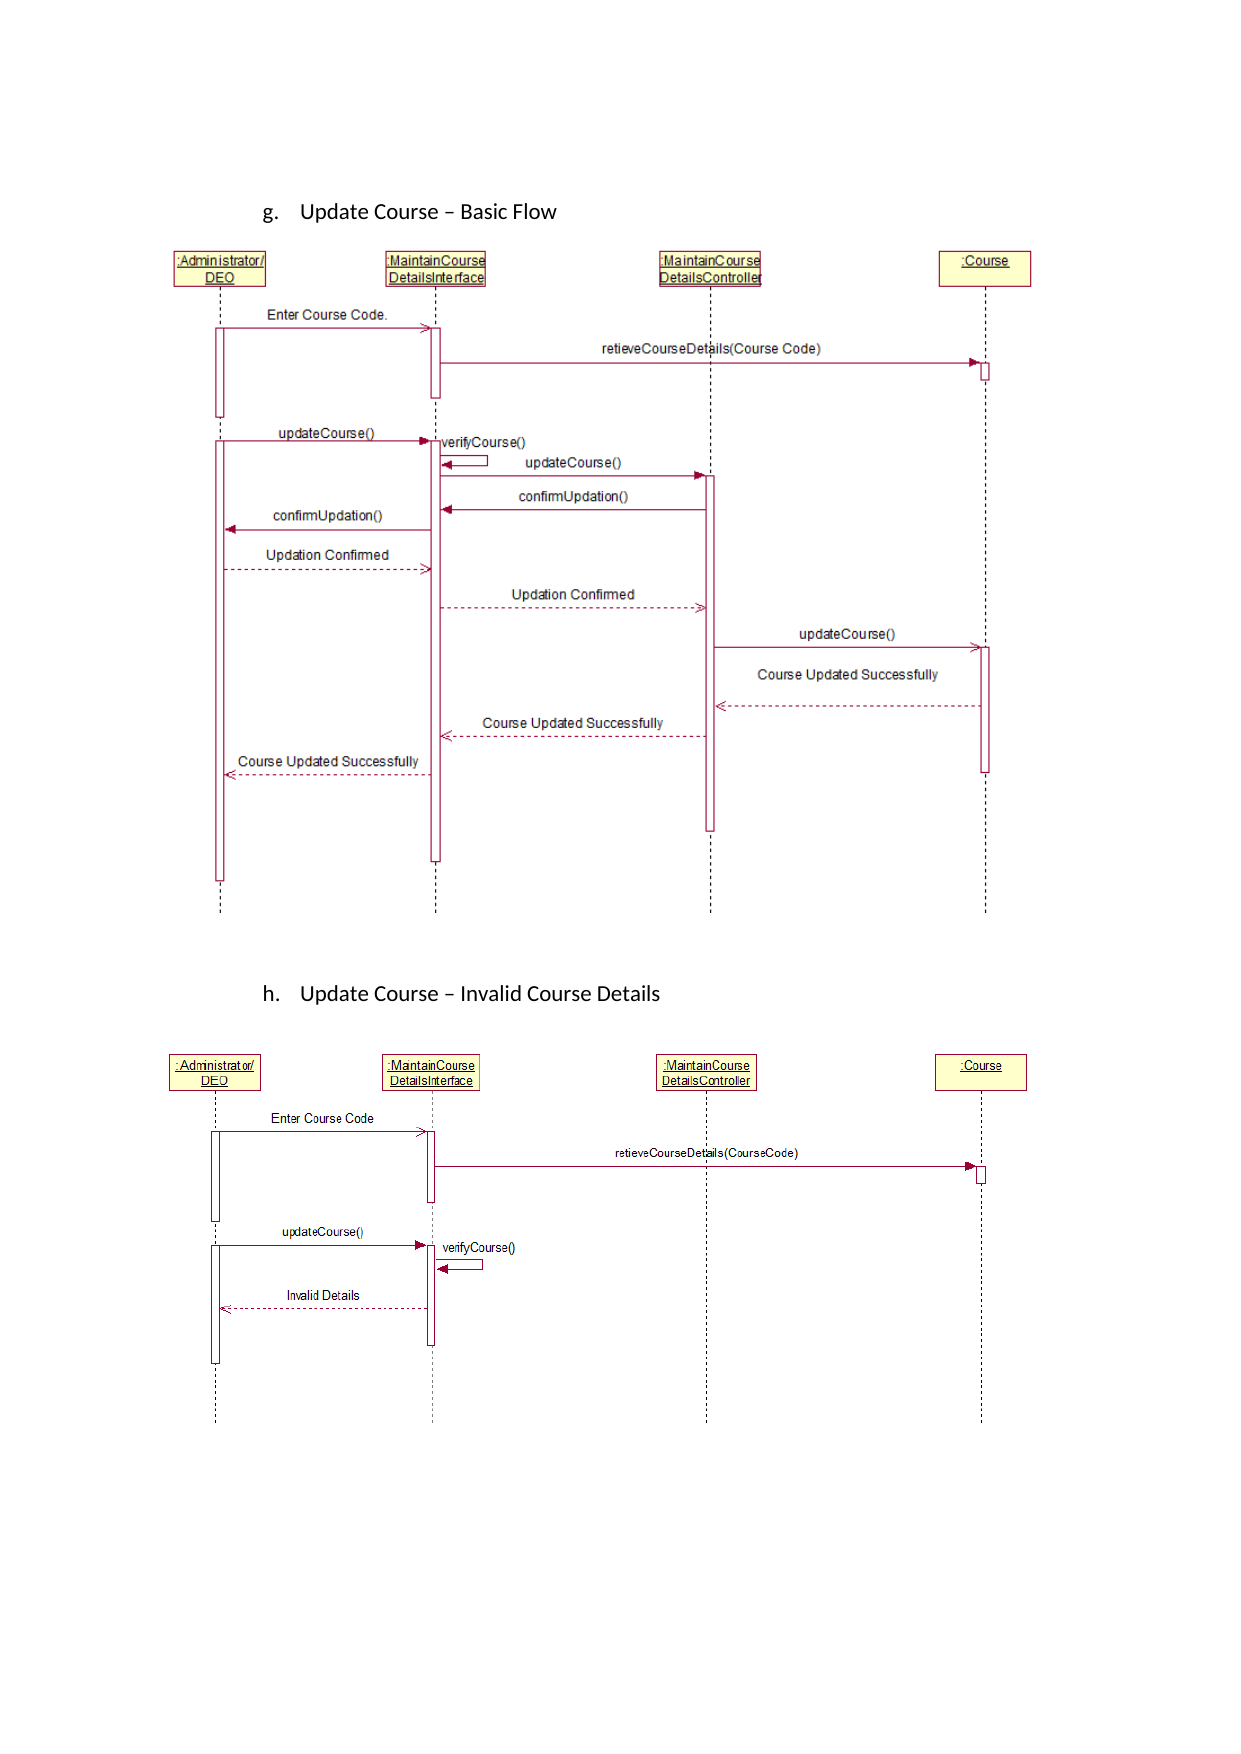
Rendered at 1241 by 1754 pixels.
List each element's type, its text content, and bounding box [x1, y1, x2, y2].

picture [150, 1025, 1091, 1460]
list Update Course – Invalid Course Details [262, 979, 1090, 1007]
picture [150, 243, 1091, 913]
list Update Course – Basic Flow [262, 197, 1090, 225]
